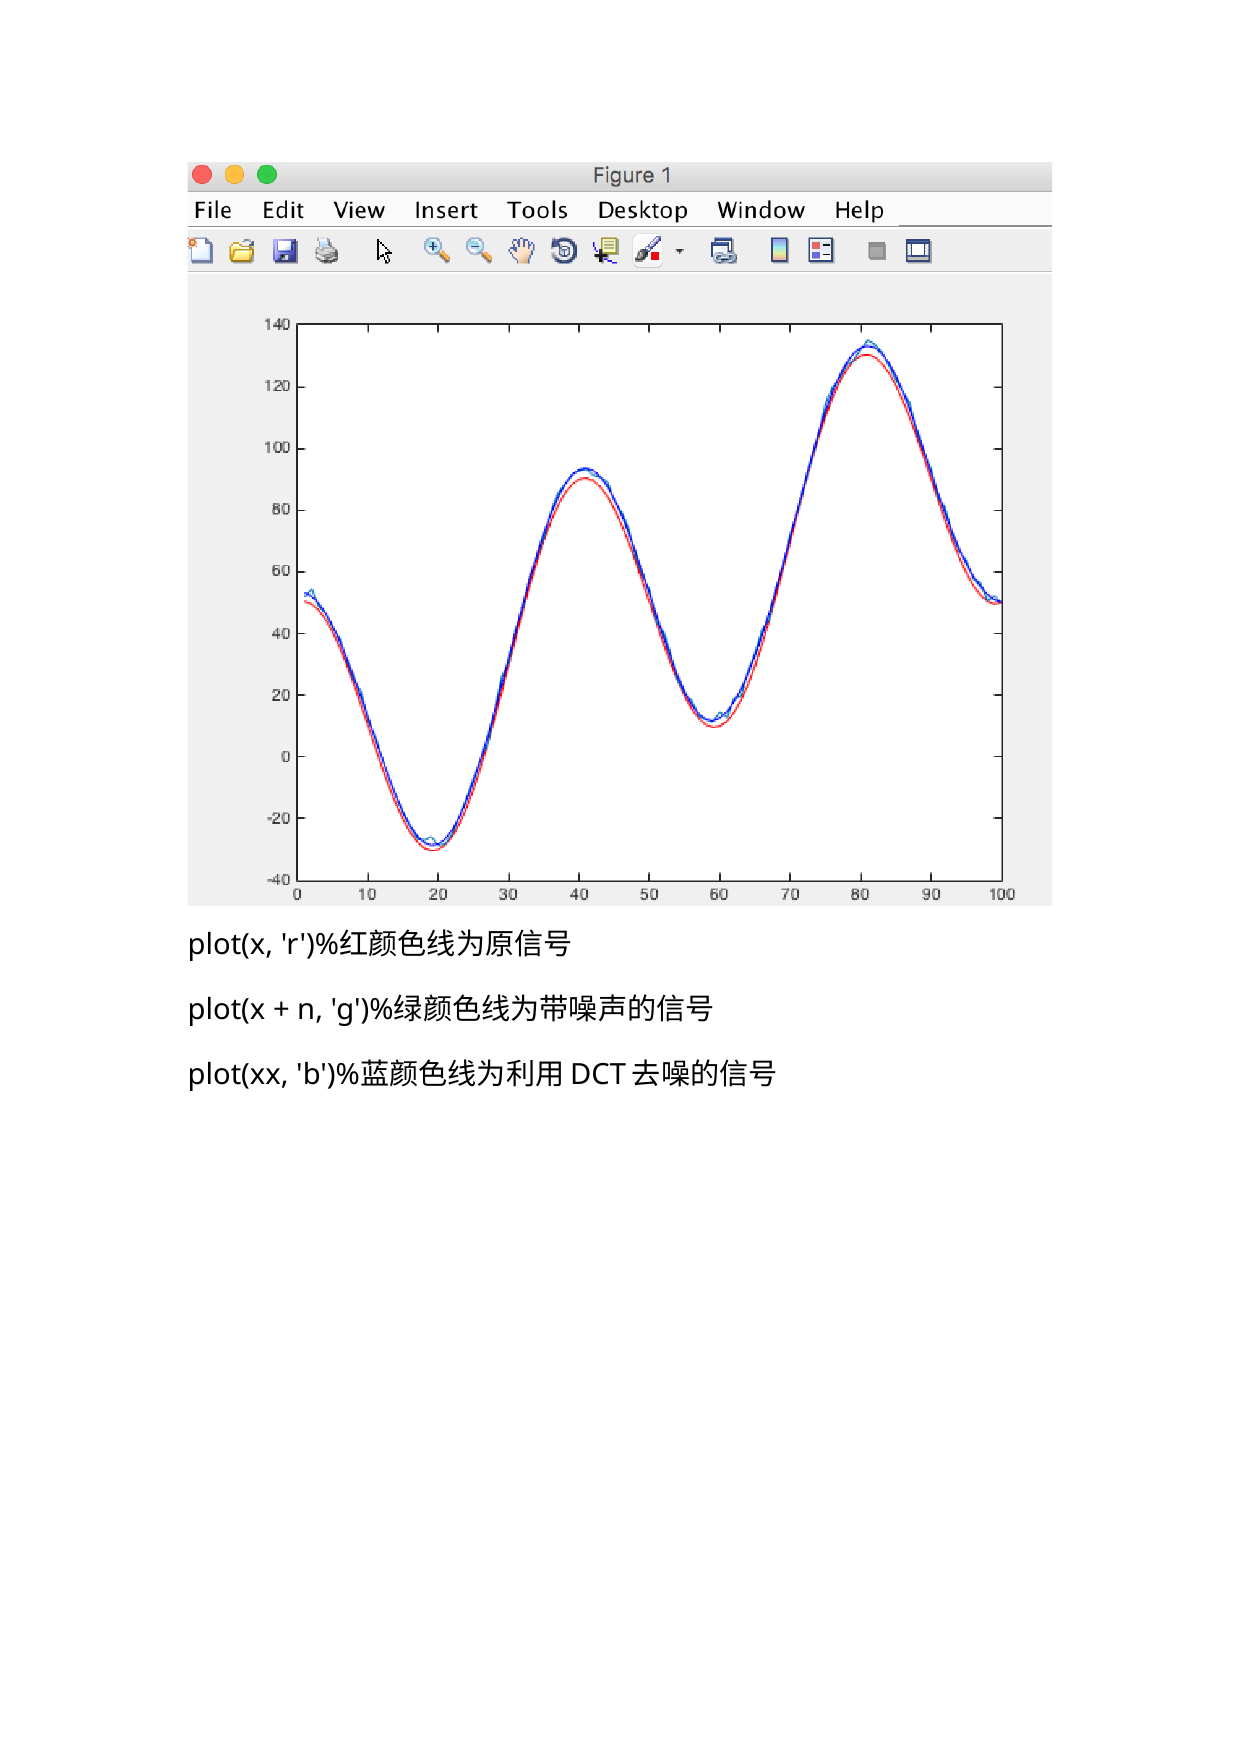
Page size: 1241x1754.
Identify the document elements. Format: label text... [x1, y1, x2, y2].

text plot(x + n, 'g')%绿颜色线为带噪声的信号 [187, 974, 1053, 1039]
text plot(x, 'r')%红颜色线为原信号 [187, 909, 1053, 974]
picture [187, 162, 1053, 906]
text plot(xx, 'b')%蓝颜色线为利用DCT去噪的信号 [187, 1039, 1053, 1104]
